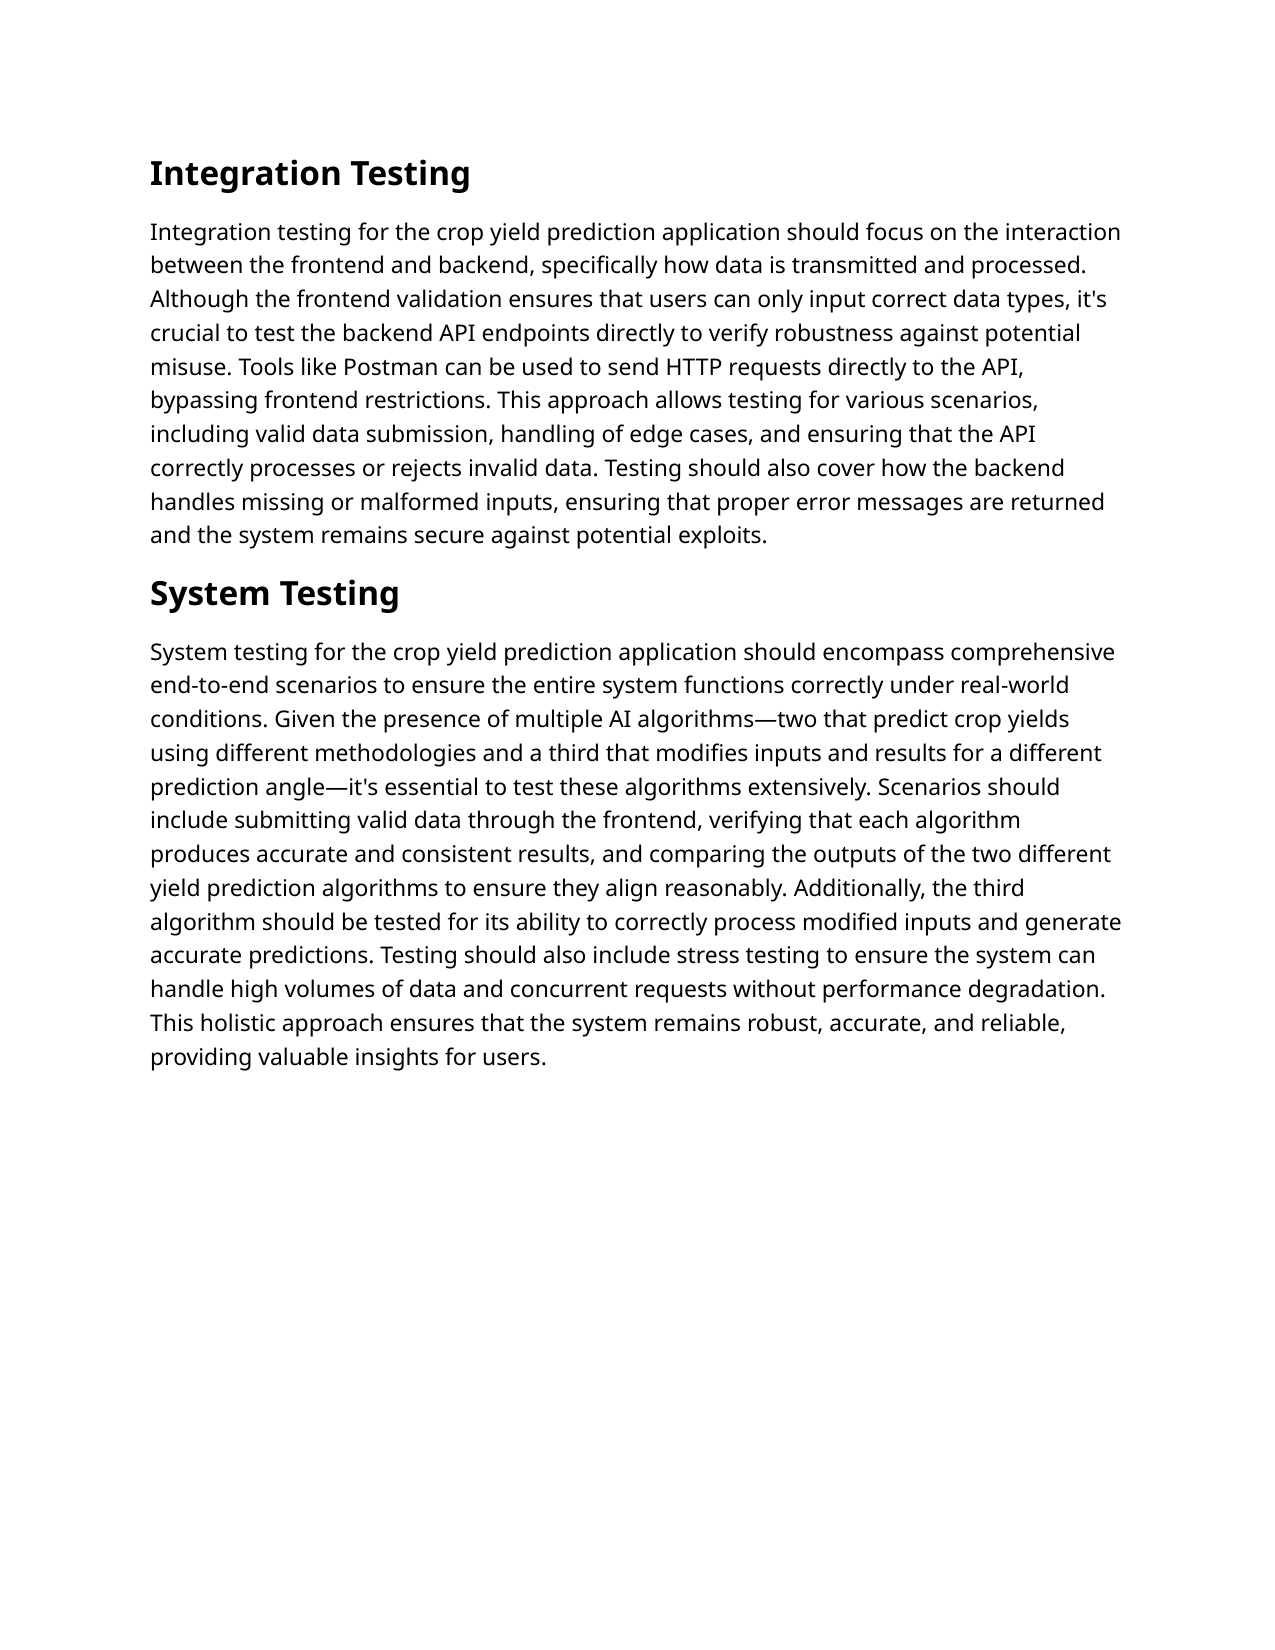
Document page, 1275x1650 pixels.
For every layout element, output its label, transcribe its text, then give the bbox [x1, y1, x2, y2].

text System testing for the crop yield prediction application should encompass comprehensive end-to-end scenarios to ensure the entire system functions correctly under real-world conditions. Given the presence of multiple AI algorithms—two that predict crop yields using different methodologies and a third that modifies inputs and results for a different prediction angle—it's essential to test these algorithms extensively. Scenarios should include submitting valid data through the frontend, verifying that each algorithm produces accurate and consistent results, and comparing the outputs of the two different yield prediction algorithms to ensure they align reasonably. Additionally, the third algorithm should be tested for its ability to correctly process modified inputs and generate accurate predictions. Testing should also include stress testing to ensure the system can handle high volumes of data and concurrent requests without performance degradation. This holistic approach ensures that the system remains robust, accurate, and reliable, providing valuable insights for users. [150, 635, 1125, 1072]
text Integration Testing [150, 150, 1125, 195]
text System Testing [150, 570, 1125, 615]
text Integration testing for the crop yield prediction application should focus on the interaction between the frontend and backend, specifically how data is transmitted and processed. Although the frontend validation ensures that users can only input correct data types, it's crucial to test the backend API endpoints directly to verify robustness against potential misuse. Tools like Postman can be used to send HTTP requests directly to the API, bypassing frontend restrictions. This approach allows testing for various scenarios, including valid data submission, handling of edge cases, and ensuring that the API correctly processes or rejects invalid data. Testing should also cover how the backend handles missing or malformed inputs, ensuring that proper error messages are returned and the system remains secure against potential exploits. [150, 216, 1125, 551]
